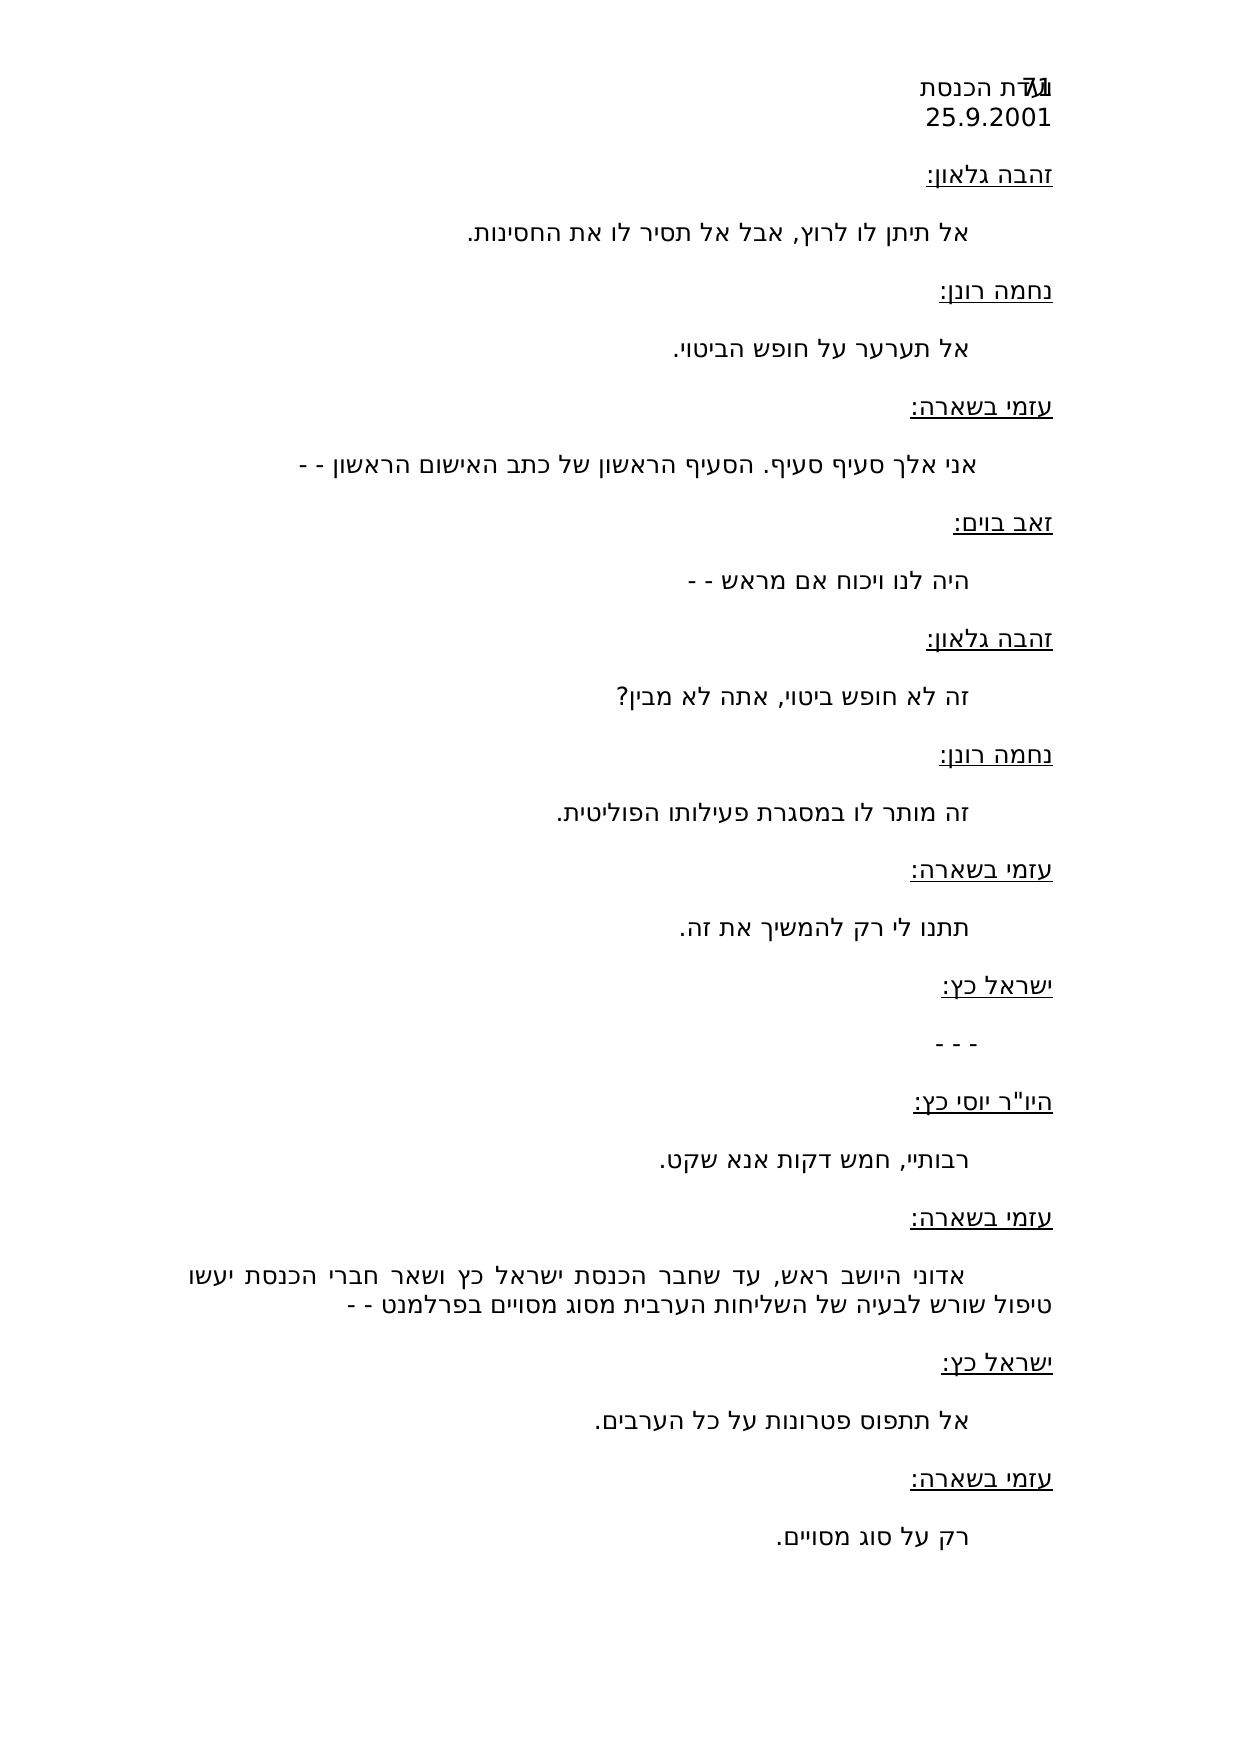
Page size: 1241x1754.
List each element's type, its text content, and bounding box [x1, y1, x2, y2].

text זה לא חופש ביטוי, אתה לא מבין? [187, 682, 1053, 711]
text זאב בוים: [187, 508, 1053, 537]
text עזמי בשארה: [187, 1203, 1053, 1232]
text אדוני היושב ראש, עד שחבר הכנסת ישראל כץ ושאר חברי הכנסת יעשו טיפול שורש לבעיה של השליחות הערבית מסוג מסויים בפרלמנט - - [187, 1261, 1053, 1319]
text אל תתפוס פטרונות על כל הערבים. [187, 1406, 1053, 1435]
text היה לנו ויכוח אם מראש - - [187, 566, 1053, 595]
text נחמה רונן: [187, 740, 1053, 769]
text אל תערער על חופש הביטוי. [187, 334, 1053, 363]
text רק על סוג מסויים. [187, 1522, 1053, 1551]
text עזמי בשארה: [187, 1464, 1053, 1493]
text עזמי בשארה: [187, 392, 1053, 421]
text עזמי בשארה: [187, 856, 1053, 885]
text אל תיתן לו לרוץ, אבל אל תסיר לו את החסינות. [187, 218, 1053, 248]
text תתנו לי רק להמשיך את זה. [187, 913, 1053, 943]
text זהבה גלאון: [187, 161, 1053, 190]
text ישראל כץ: [187, 1348, 1053, 1377]
text - - - [187, 1029, 1053, 1058]
text אני אלך סעיף סעיף. הסעיף הראשון של כתב האישום הראשון - - [187, 450, 1053, 479]
text ישראל כץ: [187, 971, 1053, 1001]
text זהבה גלאון: [187, 624, 1053, 653]
text רבותיי, חמש דקות אנא שקט. [187, 1145, 1053, 1174]
text היו"ר יוסי כץ: [187, 1087, 1053, 1116]
text זה מותר לו במסגרת פעילותו הפוליטית. [187, 798, 1053, 827]
text נחמה רונן: [187, 276, 1053, 306]
